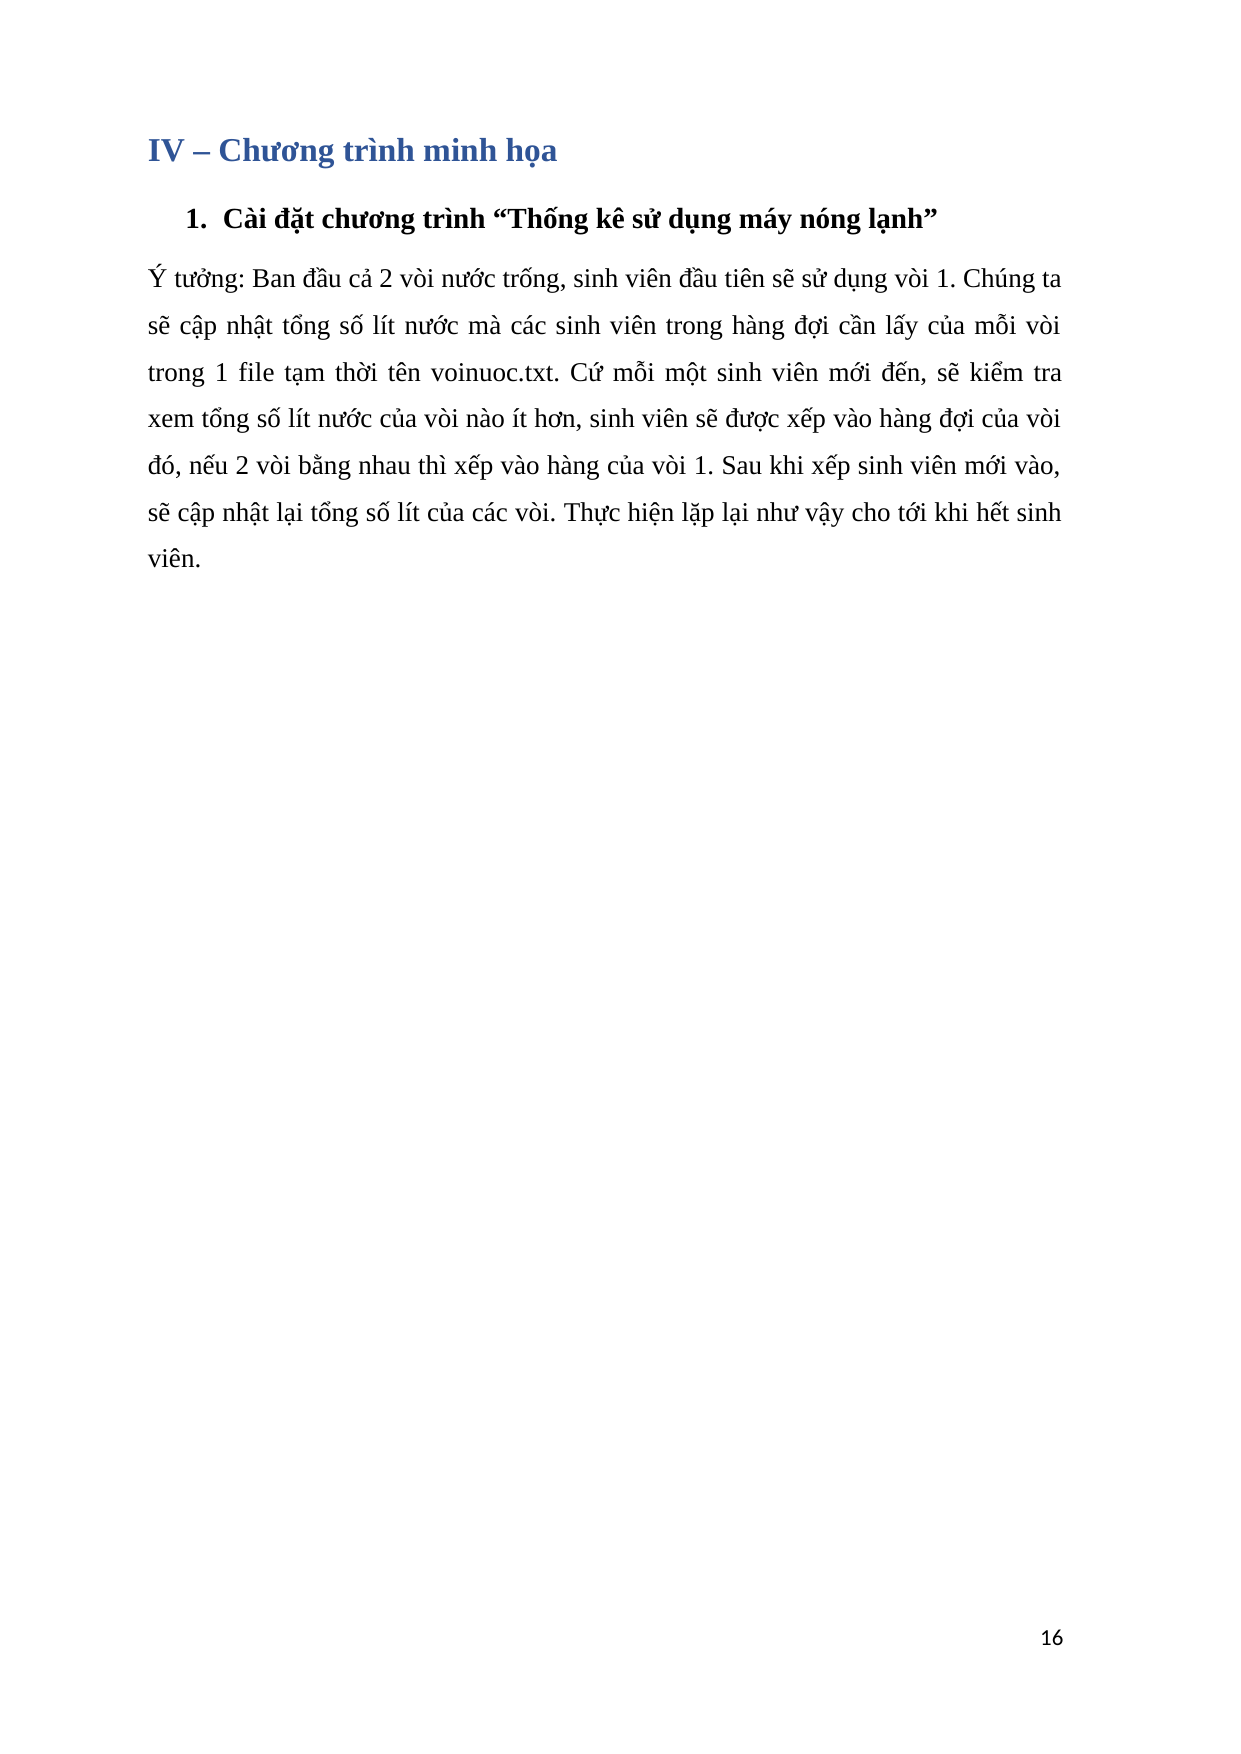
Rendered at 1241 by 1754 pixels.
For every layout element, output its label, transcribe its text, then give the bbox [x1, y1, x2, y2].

subtitle IV – Chương trình minh họa [148, 131, 1063, 169]
subtitle Cài đặt chương trình “Thống kê sử dụng máy nóng lạnh” [185, 201, 1063, 235]
text Ý tưởng: Ban đầu cả 2 vòi nước trống, sinh viên đầu tiên sẽ sử dụng vòi 1. Chúng ta sẽ cập nhật tổng số lít nước mà các sinh viên trong hàng đợi cần lấy của mỗi vòi trong 1 file tạm thời tên voinuoc.txt. Cứ mỗi một sinh viên mới đến, sẽ kiểm tra xem tổng số lít nước của vòi nào ít hơn, sinh viên sẽ được xếp vào hàng đợi của vòi đó, nếu 2 vòi bằng nhau thì xếp vào hàng của vòi 1. Sau khi xếp sinh viên mới vào, sẽ cập nhật lại tổng số lít của các vòi. Thực hiện lặp lại như vậy cho tới khi hết sinh viên. [148, 262, 1063, 573]
